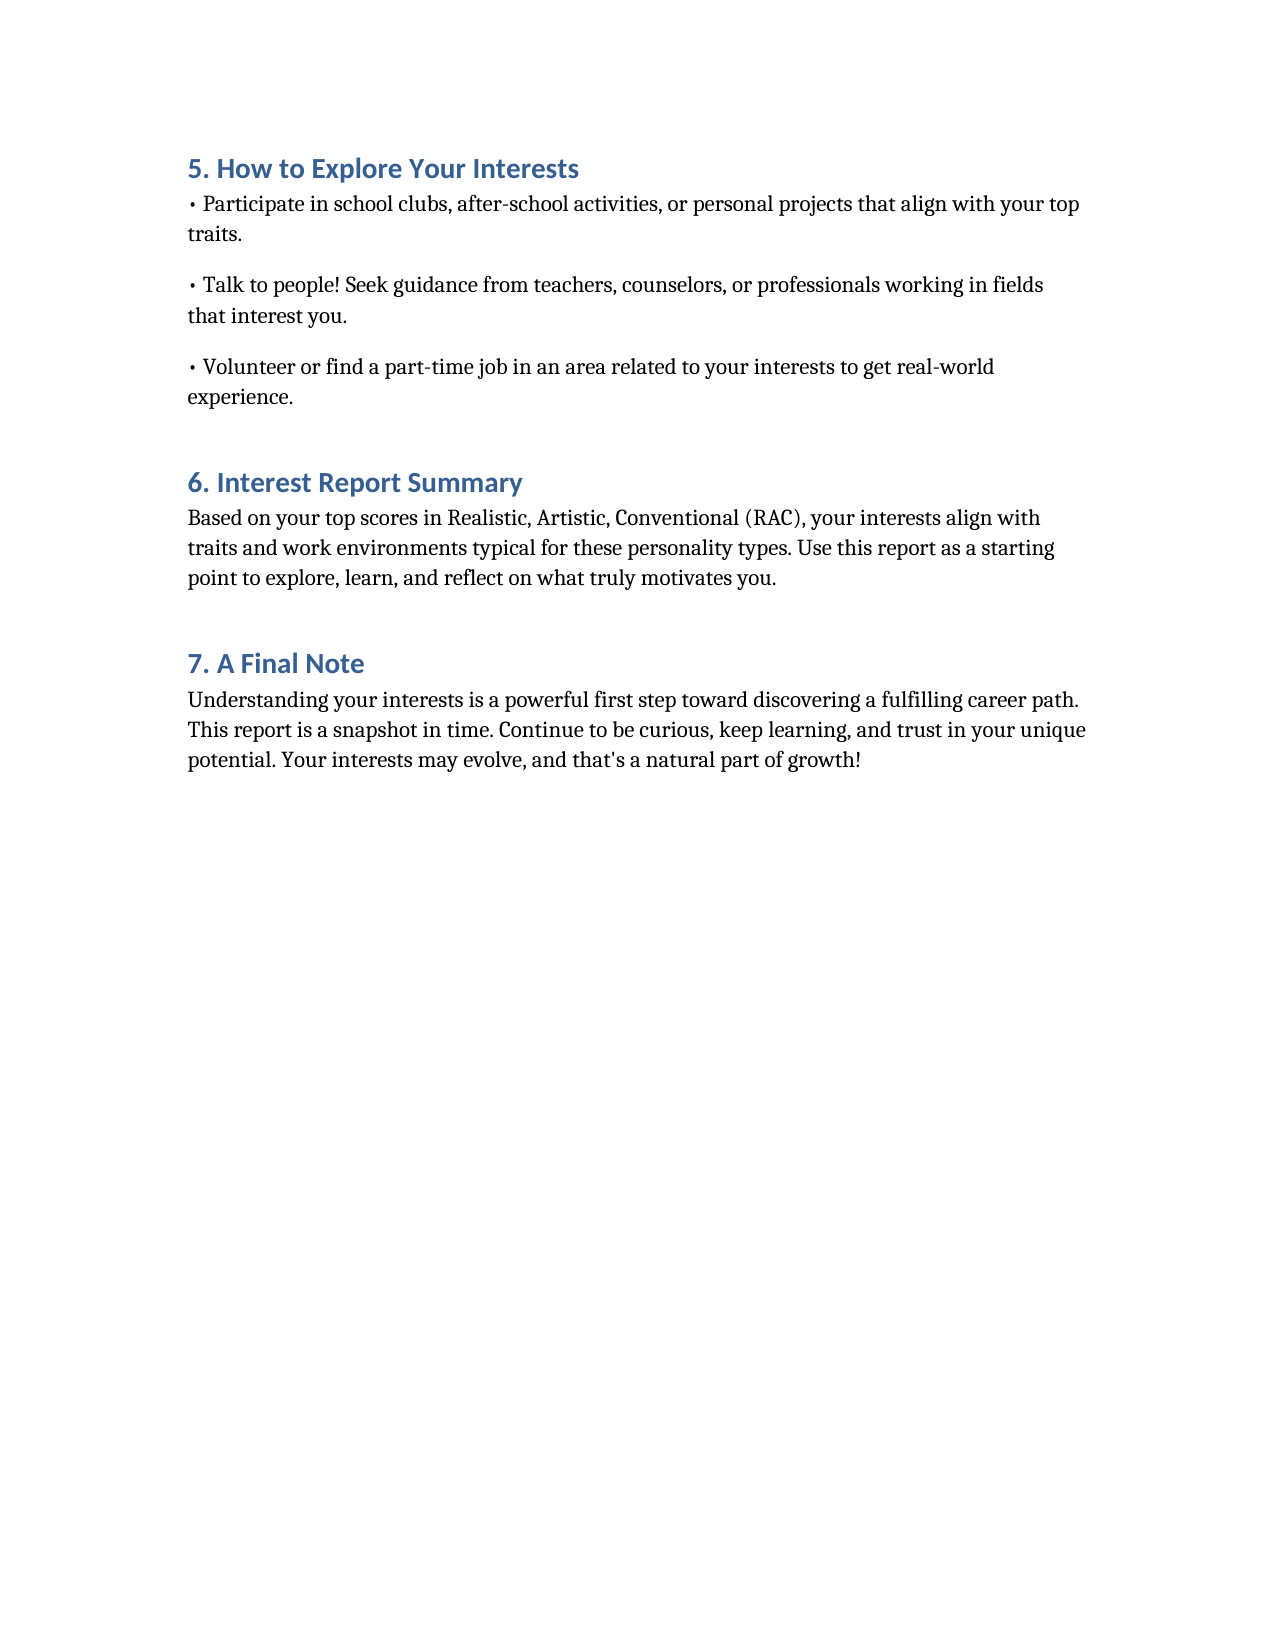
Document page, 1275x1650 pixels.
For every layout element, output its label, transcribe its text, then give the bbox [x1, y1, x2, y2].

text Based on your top scores in Realistic, Artistic, Conventional (RAC), your interests align with traits and work environments typical for these personality types. Use this report as a starting point to explore, learn, and reflect on what truly motivates you. [187, 505, 1087, 592]
subtitle 5. How to Explore Your Interests [187, 150, 1087, 186]
subtitle 7. A Final Note [187, 645, 1087, 681]
text • Volunteer or find a part-time job in an area related to your interests to get real-world experience. [187, 353, 1087, 410]
text • Participate in school clubs, after-school activities, or personal projects that align with your top traits. [187, 191, 1087, 247]
subtitle 6. Interest Report Summary [187, 464, 1087, 499]
text • Talk to people! Seek guidance from teachers, counselors, or professionals working in fields that interest you. [187, 272, 1087, 329]
text Understanding your interests is a powerful first step toward discovering a fulfilling career path. This report is a snapshot in time. Continue to be curious, keep learning, and trust in your unique potential. Your interests may evolve, and that's a natural part of growth! [187, 686, 1087, 773]
